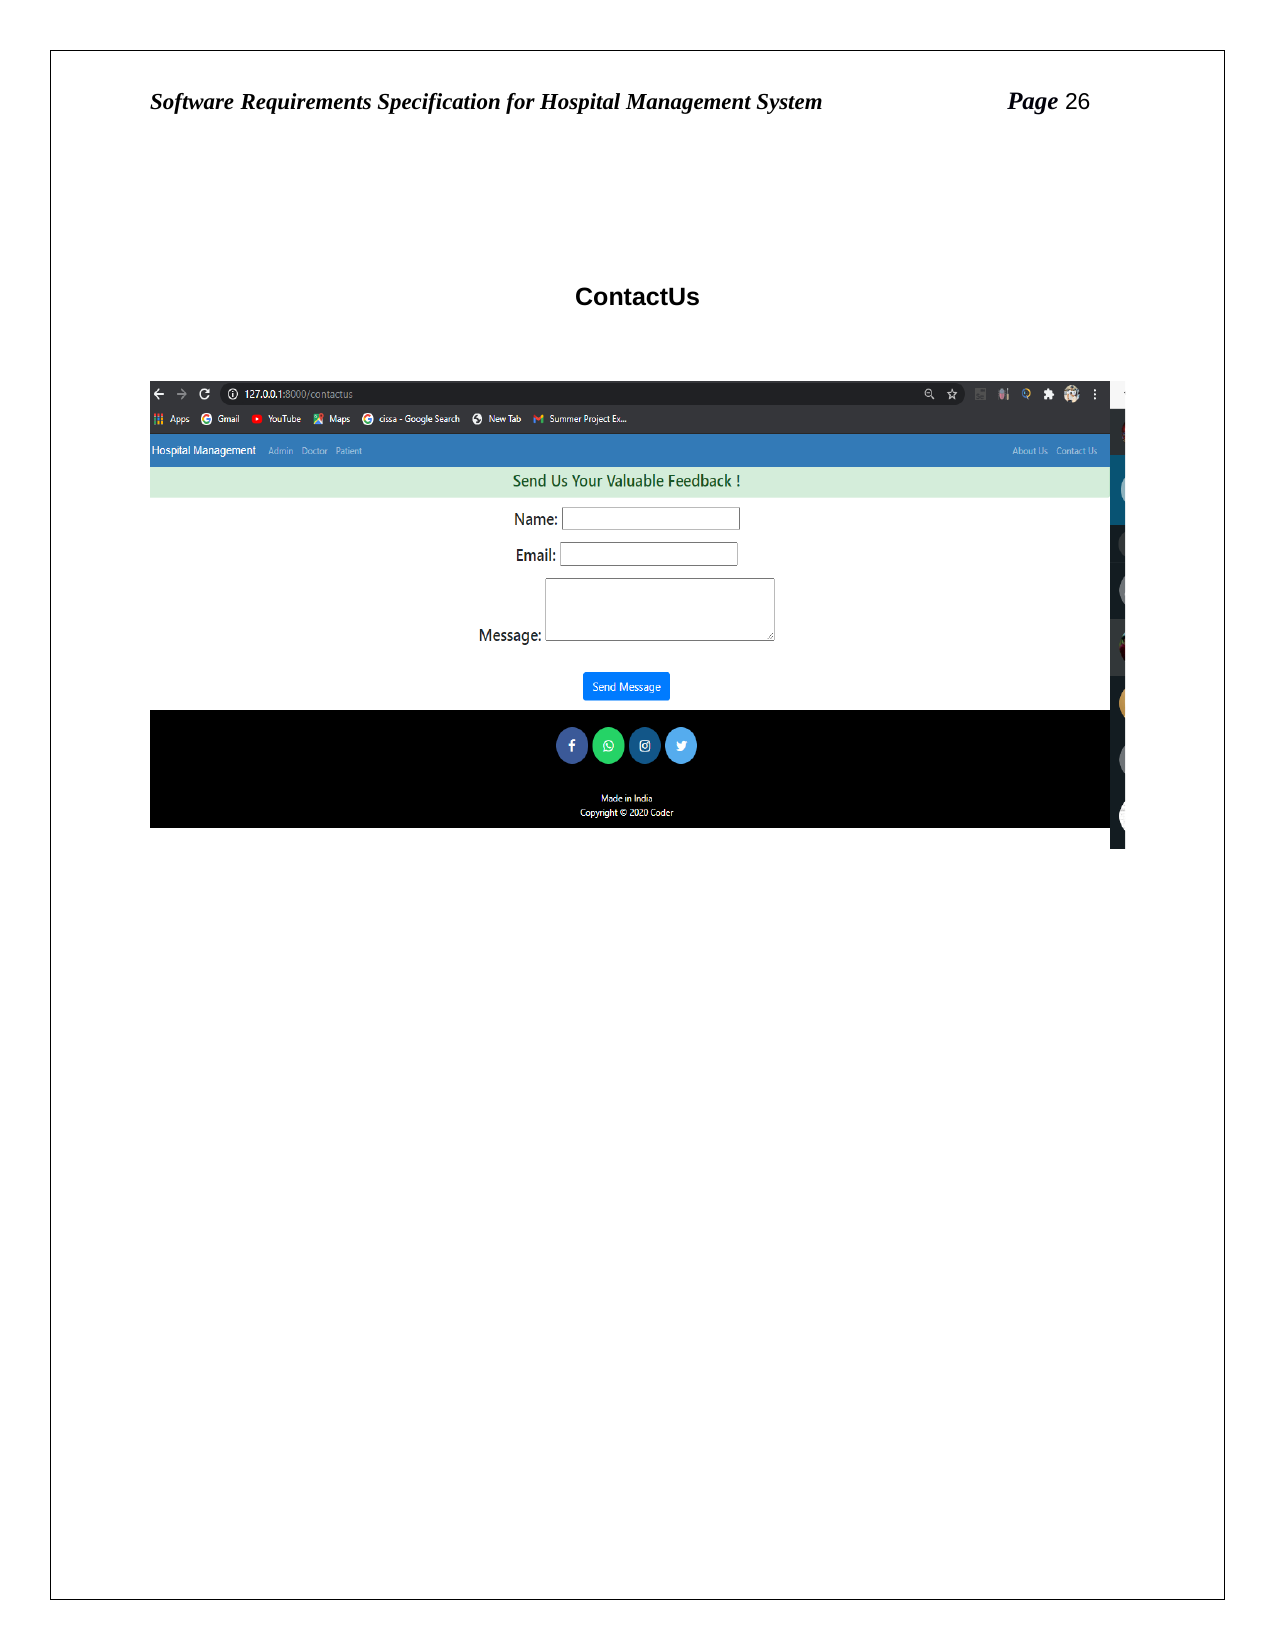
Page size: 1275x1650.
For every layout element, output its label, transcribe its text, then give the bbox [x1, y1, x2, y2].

picture [150, 381, 1125, 849]
text ContactUs [150, 282, 1125, 311]
